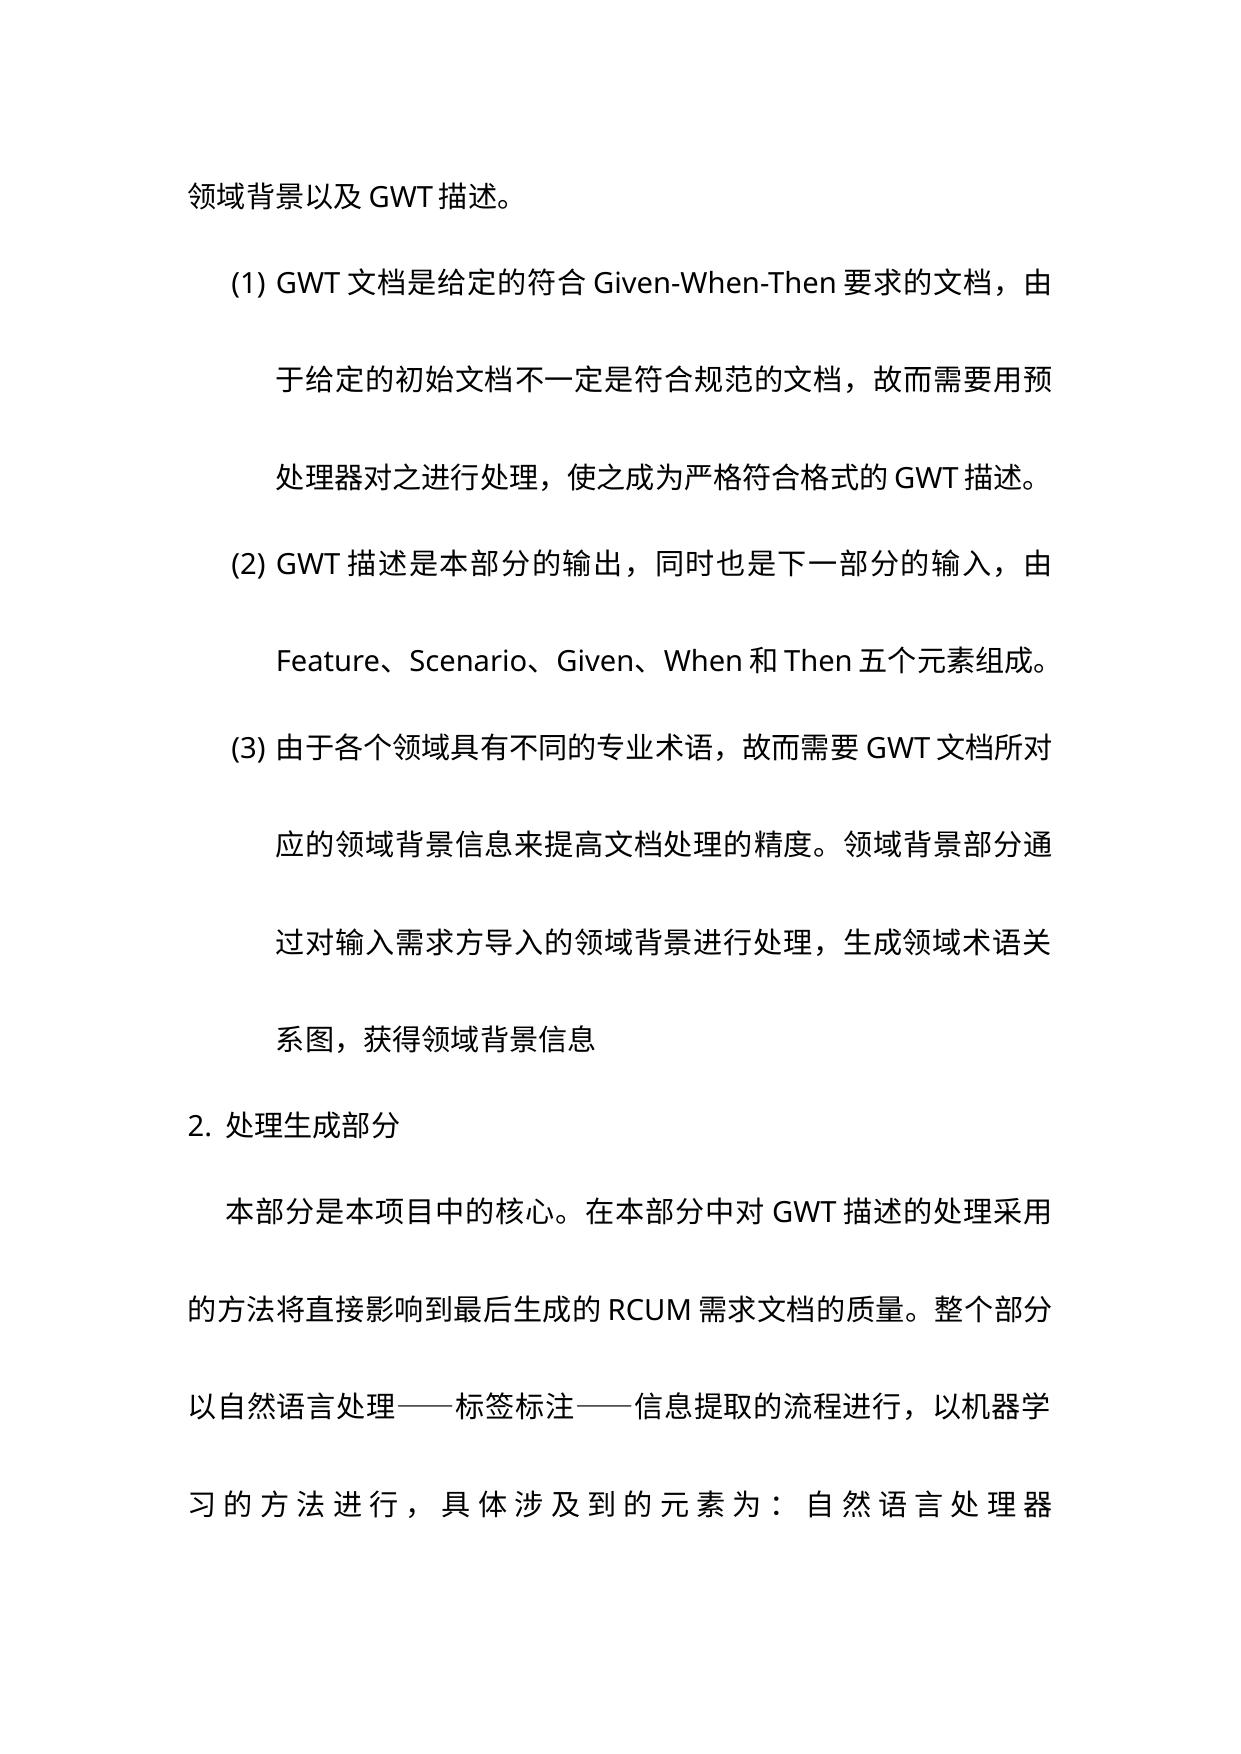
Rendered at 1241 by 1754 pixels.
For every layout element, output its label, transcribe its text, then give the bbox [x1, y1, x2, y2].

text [187, 162, 1053, 227]
list 由于各个领域具有不同的专业术语，故而需要GWT文档所对应的领域背景信息来提高文档处理的精度。领域背景部分通过对输入需求方导入的领域背景进行处理，生成领域术语关系图，获得领域背景信息 [231, 713, 1053, 1070]
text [187, 1178, 1053, 1535]
list GWT描述是本部分的输出，同时也是下一部分的输入，由Feature、Scenario、Given、When和Then五个元素组成。 [231, 529, 1053, 692]
list GWT文档是给定的符合Given-When-Then要求的文档，由于给定的初始文档不一定是符合规范的文档，故而需要用预处理器对之进行处理，使之成为严格符合格式的GWT描述。 [231, 248, 1053, 508]
list 处理生成部分 [187, 1092, 1053, 1157]
